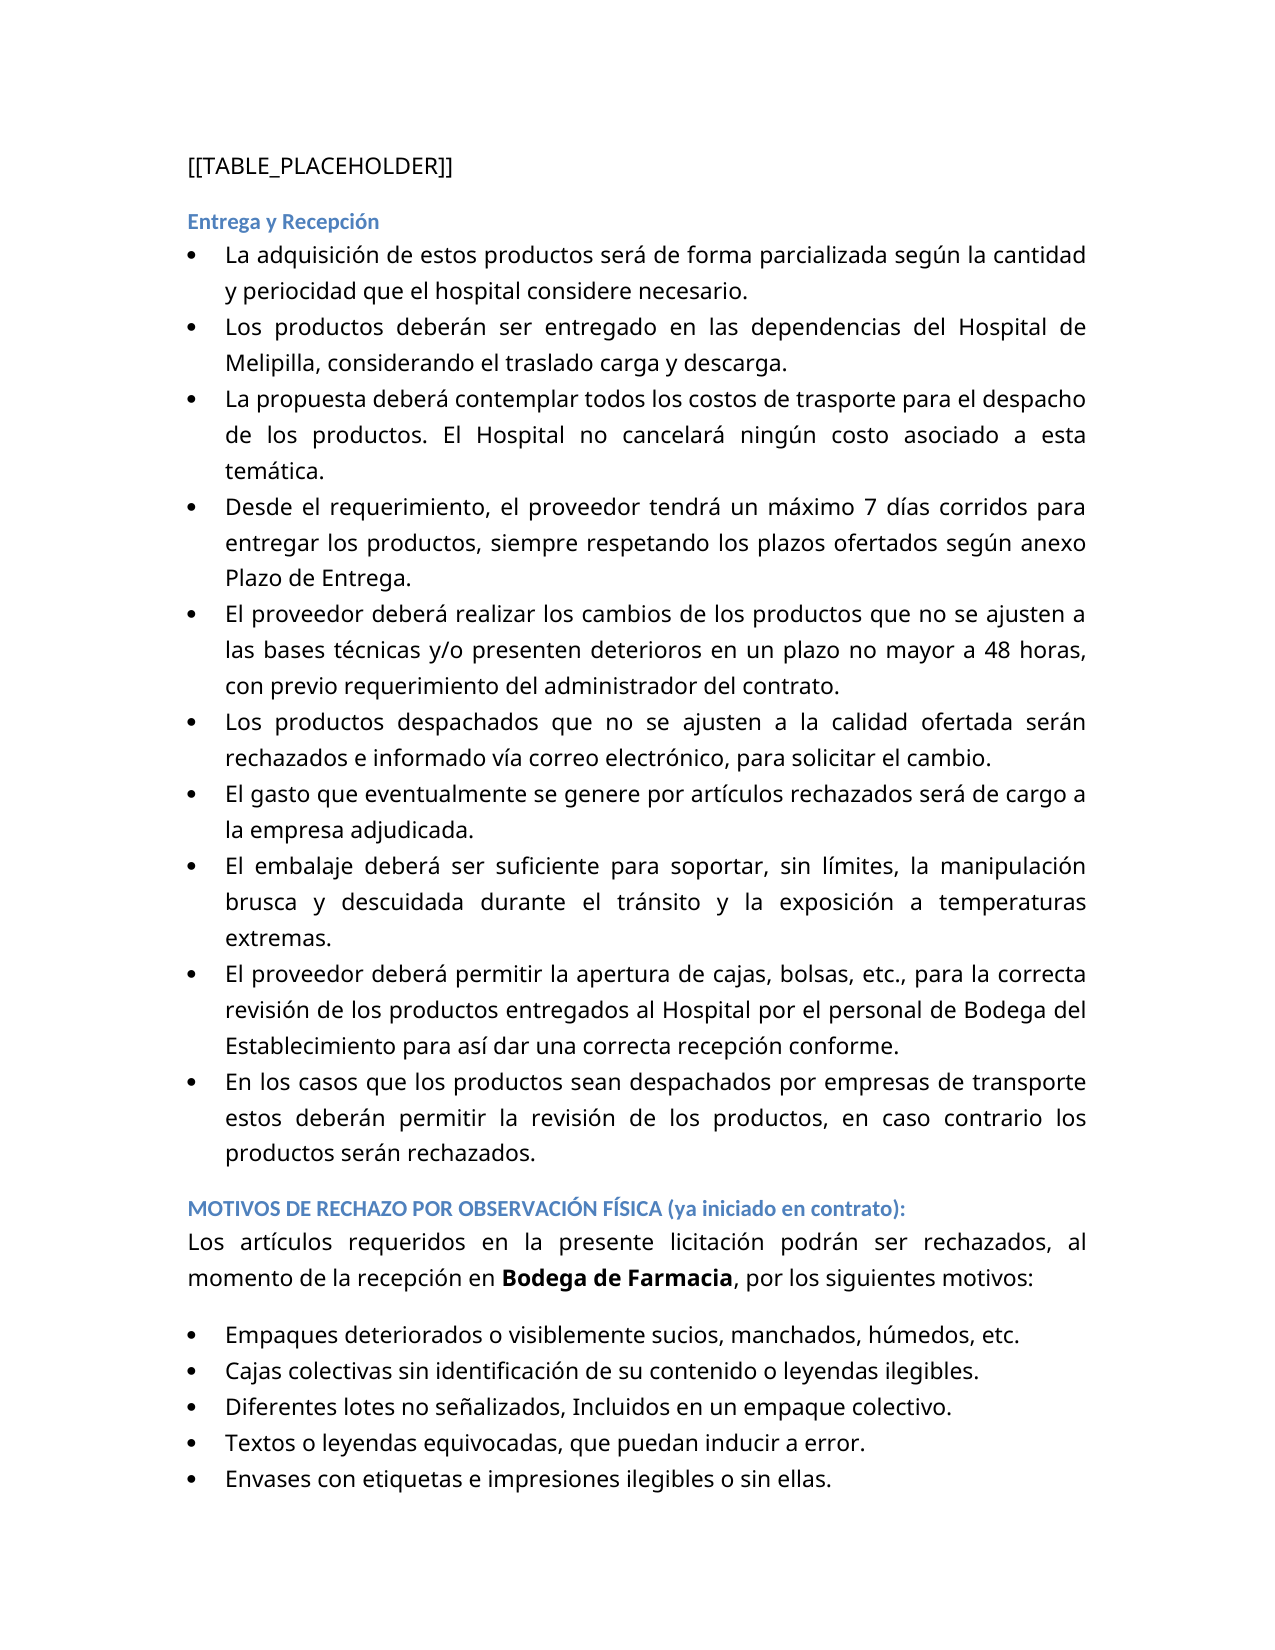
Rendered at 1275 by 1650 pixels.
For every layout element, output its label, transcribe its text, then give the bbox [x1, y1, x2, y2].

list El embalaje deberá ser suficiente para soportar, sin límites, la manipulación brusca y descuidada durante el tránsito y la exposición a temperaturas extremas. [187, 850, 1087, 953]
subtitle MOTIVOS DE RECHAZO POR OBSERVACIÓN FÍSICA (ya iniciado en contrato): [187, 1194, 1087, 1222]
list Cajas colectivas sin identificación de su contenido o leyendas ilegibles. [187, 1355, 1087, 1386]
text Los artículos requeridos en la presente licitación podrán ser rechazados, al momento de la recepción en Bodega de Farmacia, por los siguientes motivos: [187, 1226, 1087, 1293]
list En los casos que los productos sean despachados por empresas de transporte estos deberán permitir la revisión de los productos, en caso contrario los productos serán rechazados. [187, 1066, 1087, 1169]
list La propuesta deberá contemplar todos los costos de trasporte para el despacho de los productos. El Hospital no cancelará ningún costo asociado a esta temática. [187, 383, 1087, 486]
list Desde el requerimiento, el proveedor tendrá un máximo 7 días corridos para entregar los productos, siempre respetando los plazos ofertados según anexo Plazo de Entrega. [187, 491, 1087, 594]
list Los productos deberán ser entregado en las dependencias del Hospital de Melipilla, considerando el traslado carga y descarga. [187, 311, 1087, 378]
text [[TABLE_PLACEHOLDER]] [187, 150, 1087, 181]
subtitle Entrega y Recepción [187, 207, 1087, 235]
list Los productos despachados que no se ajusten a la calidad ofertada serán rechazados e informado vía correo electrónico, para solicitar el cambio. [187, 706, 1087, 773]
list La adquisición de estos productos será de forma parcializada según la cantidad y periocidad que el hospital considere necesario. [187, 239, 1087, 306]
list Empaques deteriorados o visiblemente sucios, manchados, húmedos, etc. [187, 1319, 1087, 1350]
list Envases con etiquetas e impresiones ilegibles o sin ellas. [187, 1463, 1087, 1494]
list Diferentes lotes no señalizados, Incluidos en un empaque colectivo. [187, 1391, 1087, 1422]
list El proveedor deberá realizar los cambios de los productos que no se ajusten a las bases técnicas y/o presenten deterioros en un plazo no mayor a 48 horas, con previo requerimiento del administrador del contrato. [187, 598, 1087, 701]
list Textos o leyendas equivocadas, que puedan inducir a error. [187, 1427, 1087, 1458]
list El proveedor deberá permitir la apertura de cajas, bolsas, etc., para la correcta revisión de los productos entregados al Hospital por el personal de Bodega del Establecimiento para así dar una correcta recepción conforme. [187, 958, 1087, 1061]
list El gasto que eventualmente se genere por artículos rechazados será de cargo a la empresa adjudicada. [187, 778, 1087, 845]
